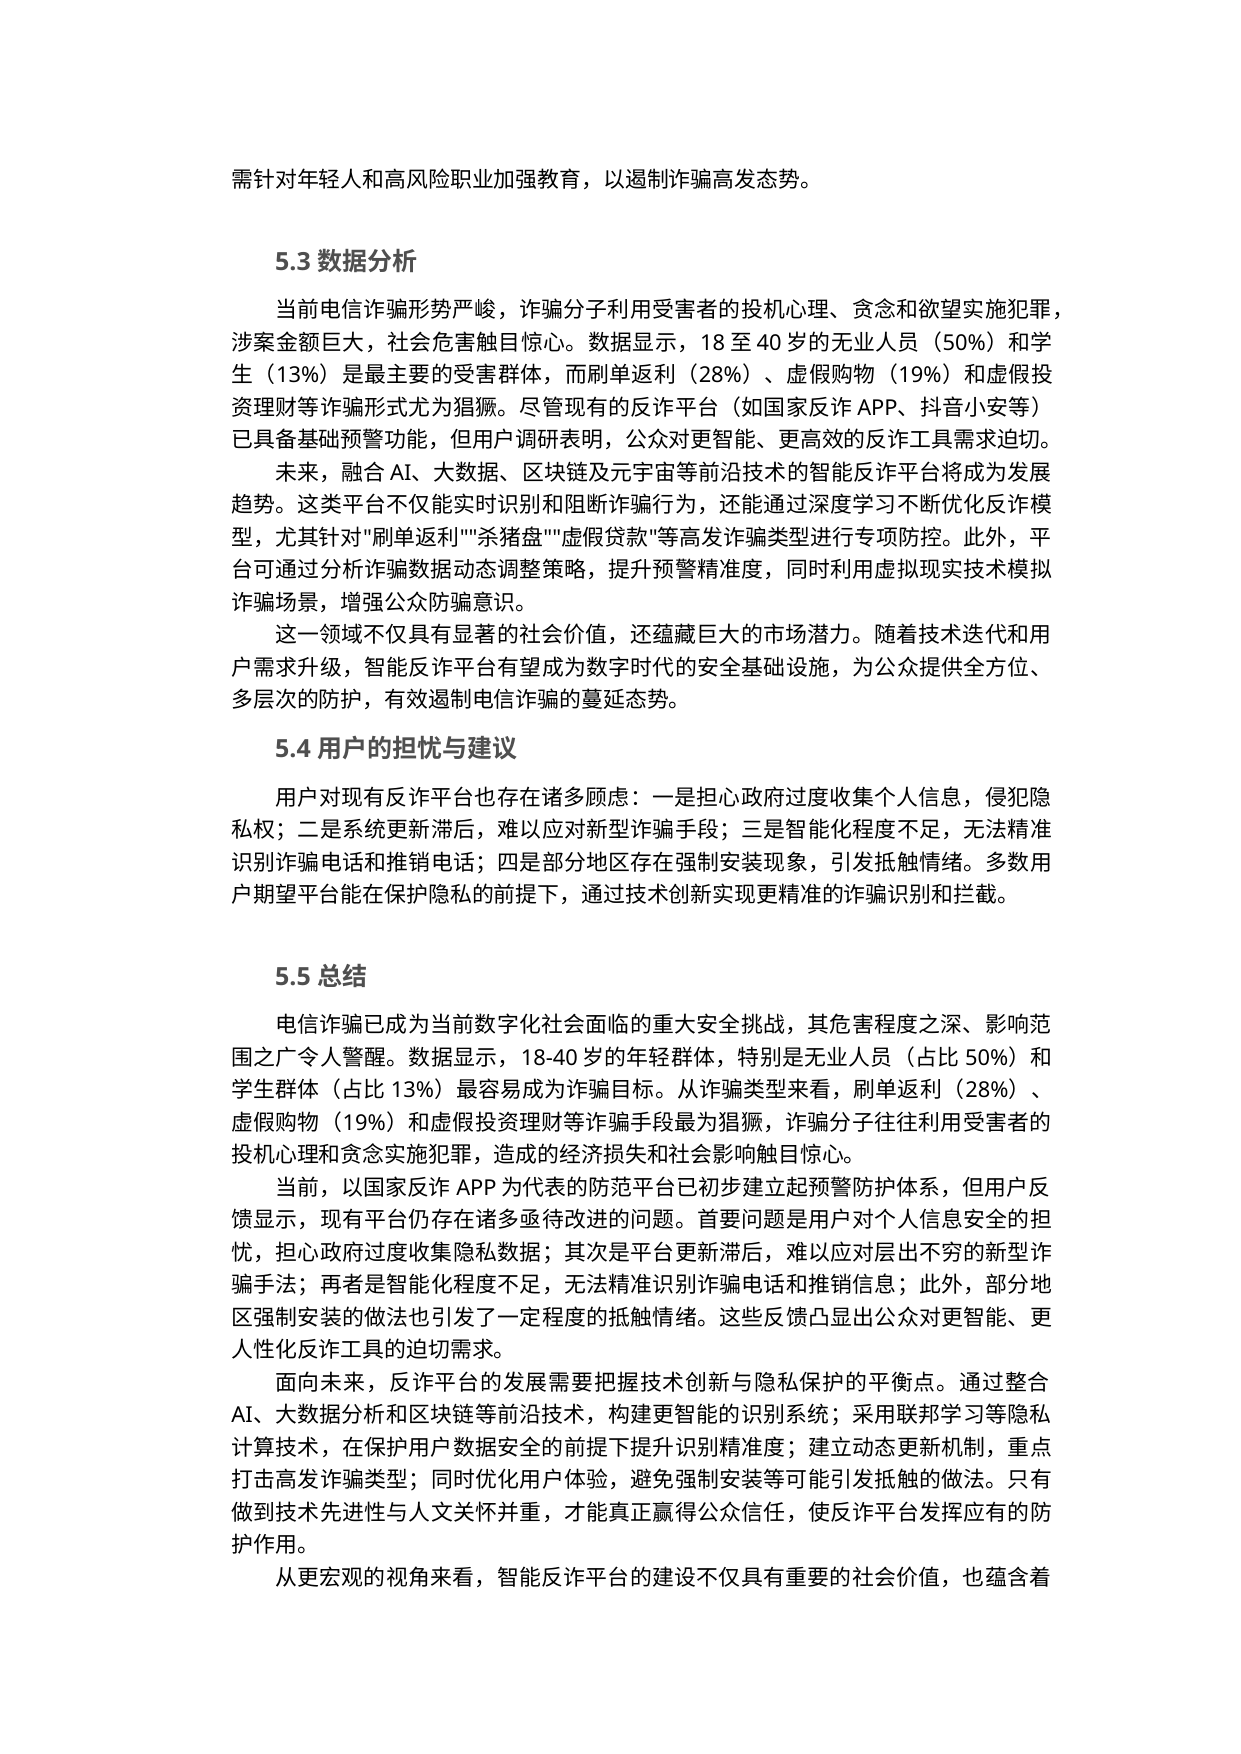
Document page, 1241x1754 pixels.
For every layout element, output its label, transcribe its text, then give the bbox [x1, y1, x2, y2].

list 未来，融合AI、大数据、区块链及元宇宙等前沿技术的智能反诈平台将成为发展趋势。这类平台不仅能实时识别和阻断诈骗行为，还能通过深度学习不断优化反诈模型，尤其针对"刷单返利""杀猪盘""虚假贷款"等高发诈骗类型进行专项防控。此外，平台可通过分析诈骗数据动态调整策略，提升预警精准度，同时利用虚拟现实技术模拟诈骗场景，增强公众防骗意识。 [231, 454, 1053, 617]
list 当前电信诈骗形势严峻，诈骗分子利用受害者的投机心理、贪念和欲望实施犯罪，涉案金额巨大，社会危害触目惊心。数据显示，18至40岁的无业人员（50%）和学生（13%）是最主要的受害群体，而刷单返利（28%）、虚假购物（19%）和虚假投资理财等诈骗形式尤为猖獗。尽管现有的反诈平台（如国家反诈APP、抖音小安等）已具备基础预警功能，但用户调研表明，公众对更智能、更高效的反诈工具需求迫切。 [231, 292, 1053, 454]
list 这一领域不仅具有显著的社会价值，还蕴藏巨大的市场潜力。随着技术迭代和用户需求升级，智能反诈平台有望成为数字时代的安全基础设施，为公众提供全方位、多层次的防护，有效遏制电信诈骗的蔓延态势。 [231, 617, 1053, 714]
list 5.5 总结 [231, 942, 1053, 1007]
list 电信诈骗已成为当前数字化社会面临的重大安全挑战，其危害程度之深、影响范围之广令人警醒。数据显示，18-40岁的年轻群体，特别是无业人员（占比50%）和学生群体（占比13%）最容易成为诈骗目标。从诈骗类型来看，刷单返利（28%）、虚假购物（19%）和虚假投资理财等诈骗手段最为猖獗，诈骗分子往往利用受害者的投机心理和贪念实施犯罪，造成的经济损失和社会影响触目惊心。 [231, 1007, 1053, 1169]
list 5.3 数据分析 [231, 227, 1053, 292]
list 当前，以国家反诈APP为代表的防范平台已初步建立起预警防护体系，但用户反馈显示，现有平台仍存在诸多亟待改进的问题。首要问题是用户对个人信息安全的担忧，担心政府过度收集隐私数据；其次是平台更新滞后，难以应对层出不穷的新型诈骗手法；再者是智能化程度不足，无法精准识别诈骗电话和推销信息；此外，部分地区强制安装的做法也引发了一定程度的抵触情绪。这些反馈凸显出公众对更智能、更人性化反诈工具的迫切需求。 [231, 1169, 1053, 1364]
list 用户对现有反诈平台也存在诸多顾虑：一是担心政府过度收集个人信息，侵犯隐私权；二是系统更新滞后，难以应对新型诈骗手段；三是智能化程度不足，无法精准识别诈骗电话和推销电话；四是部分地区存在强制安装现象，引发抵触情绪。多数用户期望平台能在保护隐私的前提下，通过技术创新实现更精准的诈骗识别和拦截。 [231, 779, 1053, 909]
list 5.4 用户的担忧与建议 [231, 714, 1053, 779]
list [231, 1559, 1053, 1592]
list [231, 162, 1053, 194]
list 面向未来，反诈平台的发展需要把握技术创新与隐私保护的平衡点。通过整合AI、大数据分析和区块链等前沿技术，构建更智能的识别系统；采用联邦学习等隐私计算技术，在保护用户数据安全的前提下提升识别精准度；建立动态更新机制，重点打击高发诈骗类型；同时优化用户体验，避免强制安装等可能引发抵触的做法。只有做到技术先进性与人文关怀并重，才能真正赢得公众信任，使反诈平台发挥应有的防护作用。 [231, 1364, 1053, 1559]
